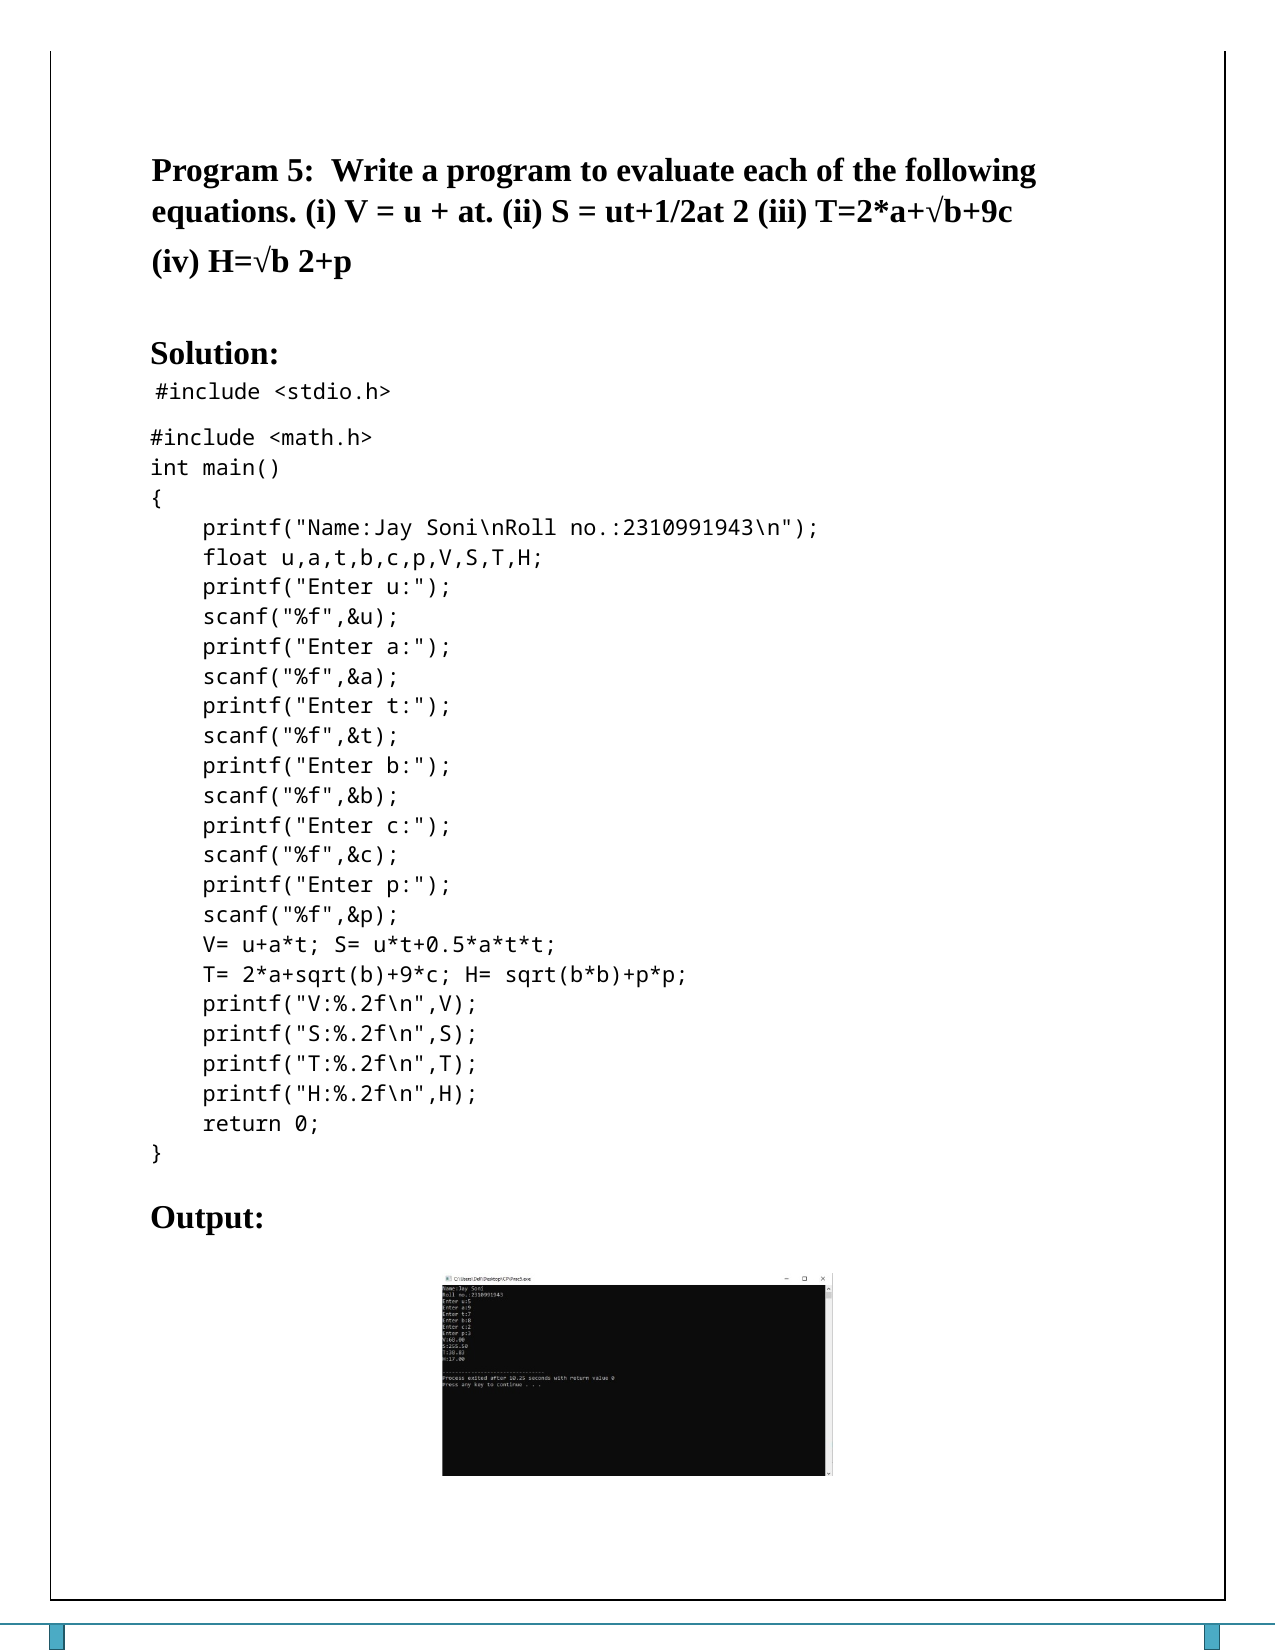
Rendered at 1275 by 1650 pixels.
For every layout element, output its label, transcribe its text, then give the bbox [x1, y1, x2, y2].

text scanf("%f",&u); [150, 601, 1125, 631]
text printf("Name:Jay Soni\nRoll no.:2310991943\n"); [150, 512, 1125, 542]
text printf("Enter c:"); [150, 810, 1125, 839]
picture [442, 1273, 833, 1476]
text scanf("%f",&t); [150, 720, 1125, 750]
text printf("Enter b:"); [150, 750, 1125, 780]
text (iv) H=√b 2+p [151, 241, 1125, 279]
text scanf("%f",&p); [150, 899, 1125, 929]
text printf("T:%.2f\n",T); [150, 1048, 1125, 1078]
text scanf("%f",&c); [150, 839, 1125, 869]
text T= 2*a+sqrt(b)+9*c; H= sqrt(b*b)+p*p; [150, 959, 1125, 988]
text scanf("%f",&a); [150, 661, 1125, 691]
text printf("V:%.2f\n",V); [150, 988, 1125, 1018]
text int main() [150, 452, 1125, 482]
text float u,a,t,b,c,p,V,S,T,H; [150, 542, 1125, 571]
text Program 5: Write a program to evaluate each of the following equations. (i) V = u + at. (ii) S = ut+1/2at 2 (iii) T=2*a+√b+9c [151, 150, 1125, 230]
text { [150, 482, 1125, 512]
text V= u+a*t; S= u*t+0.5*a*t*t; [150, 929, 1125, 959]
text Solution: [150, 333, 433, 372]
text printf("Enter u:"); [150, 571, 1125, 601]
text printf("Enter p:"); [150, 869, 1125, 899]
text printf("S:%.2f\n",S); [150, 1018, 1125, 1048]
text printf("H:%.2f\n",H); [150, 1078, 1125, 1108]
text printf("Enter a:"); [150, 631, 1125, 661]
text } [150, 1137, 1125, 1167]
text #include <stdio.h> [150, 376, 1125, 406]
text printf("Enter t:"); [150, 691, 1125, 720]
text #include <math.h> [150, 422, 1125, 452]
text scanf("%f",&b); [150, 780, 1125, 810]
text return 0; [150, 1108, 1125, 1137]
text Output: [150, 1197, 1125, 1235]
